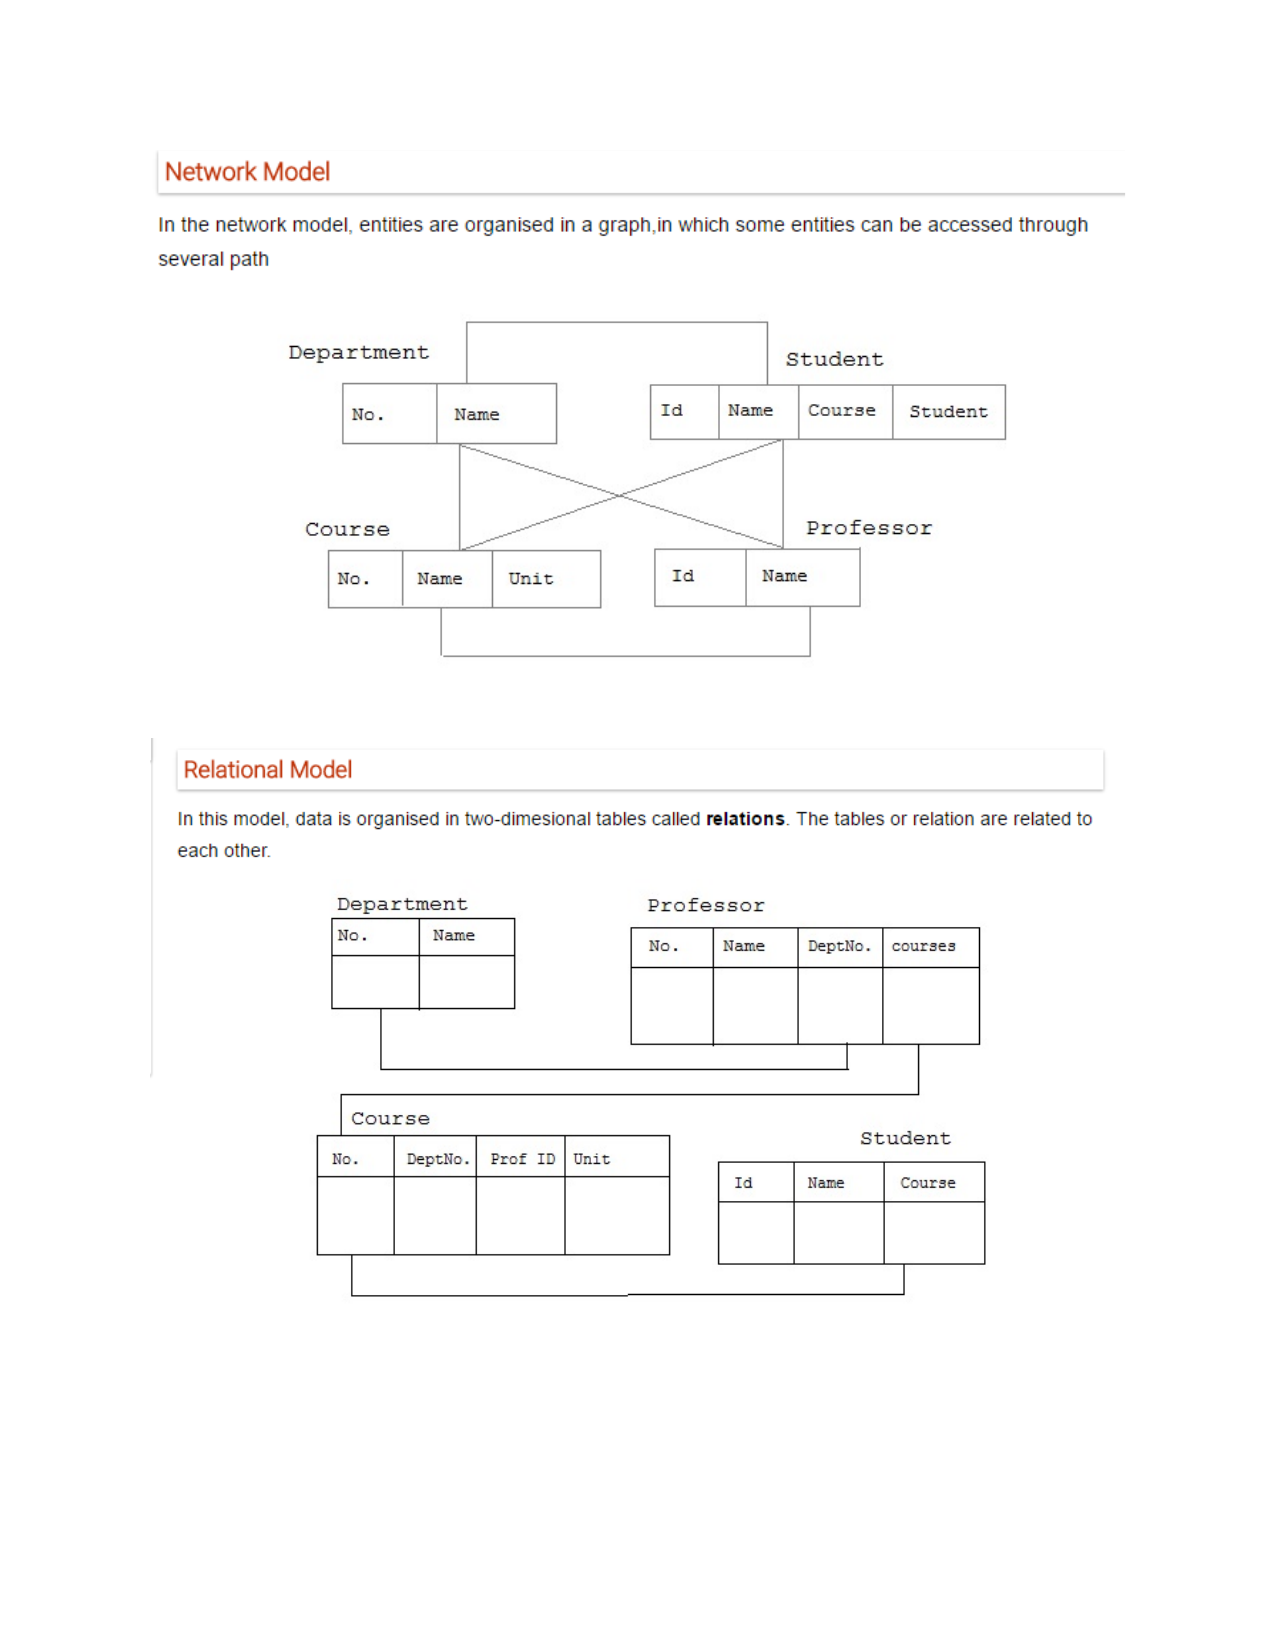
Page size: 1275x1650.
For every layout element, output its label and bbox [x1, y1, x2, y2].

picture [150, 150, 1125, 720]
picture [150, 738, 1125, 1339]
